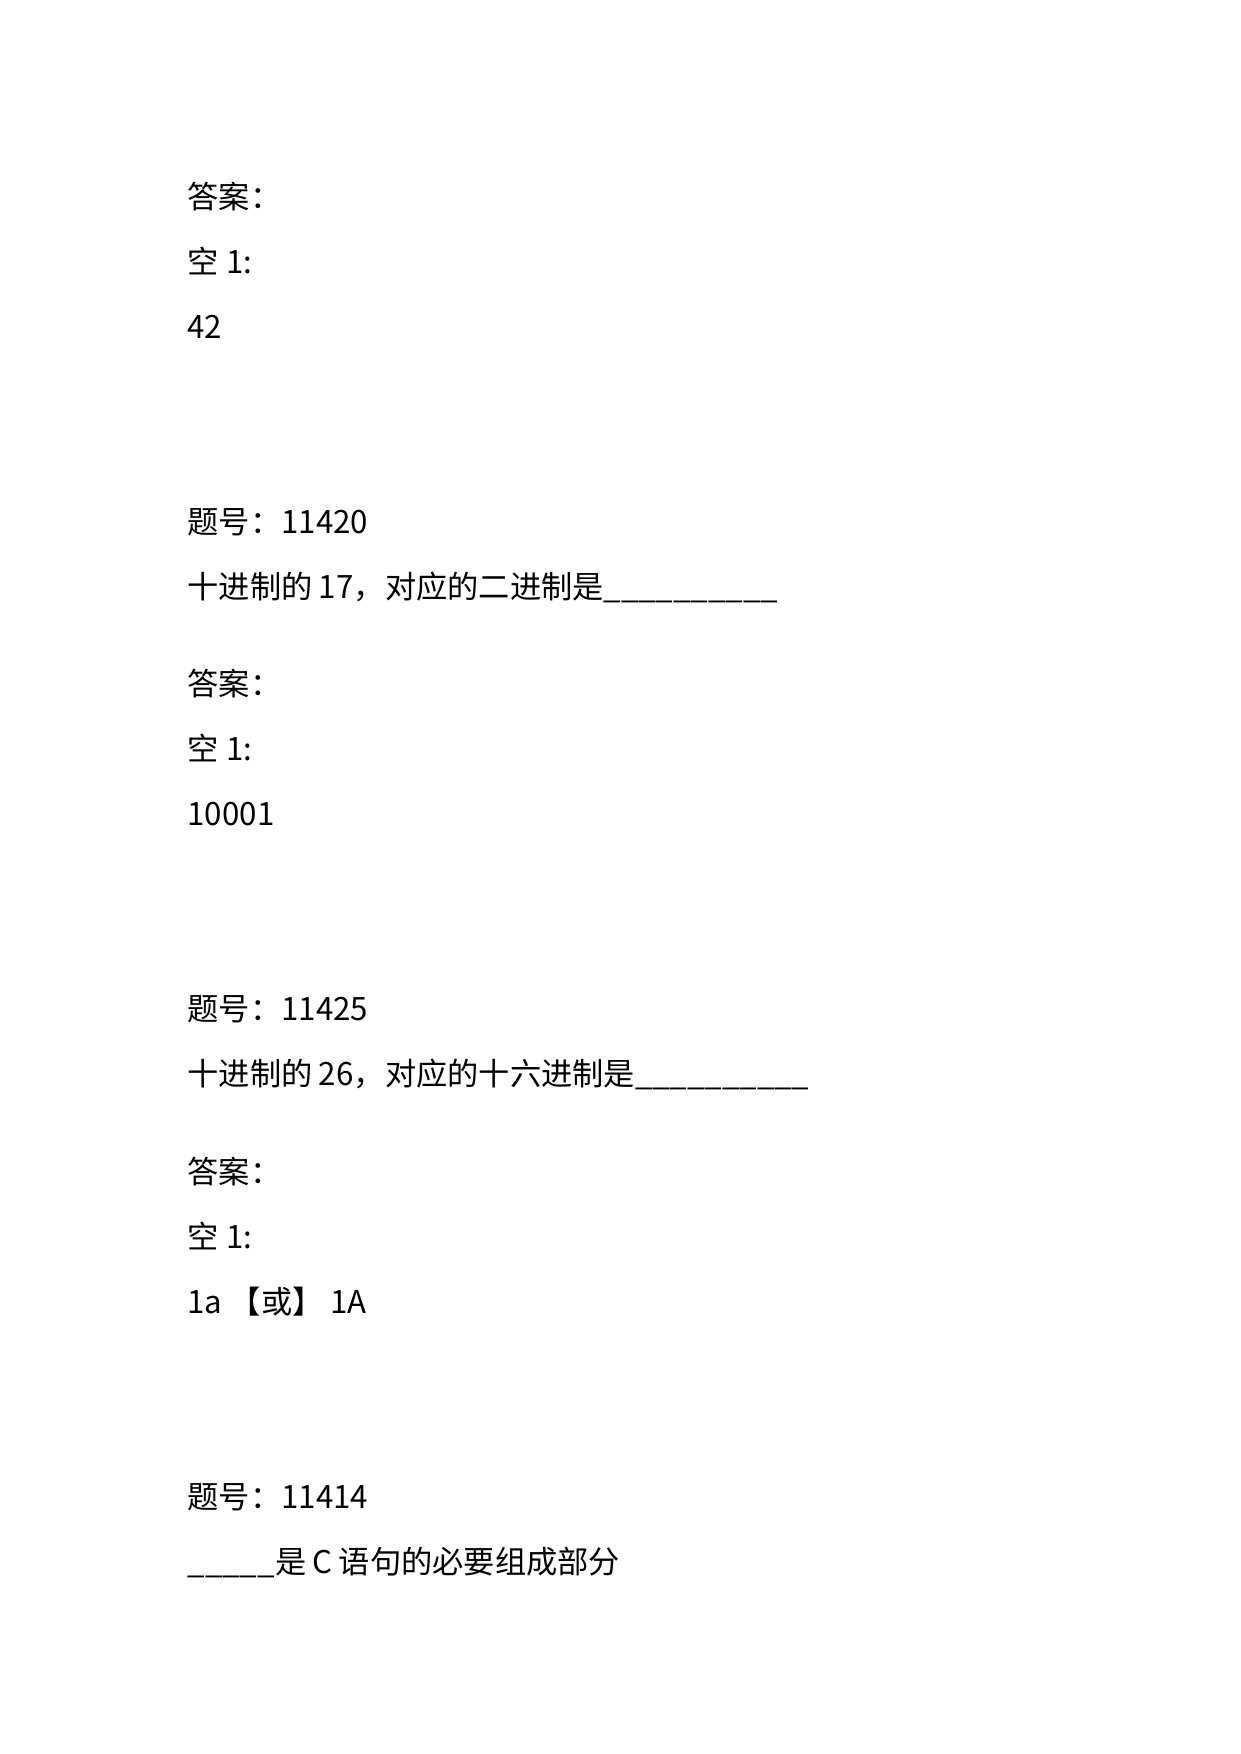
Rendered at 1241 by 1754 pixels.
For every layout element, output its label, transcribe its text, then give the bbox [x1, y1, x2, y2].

text 空 1: [187, 1202, 1053, 1267]
text 答案： [187, 162, 1053, 227]
text 答案： [187, 649, 1053, 714]
text 十进制的26，对应的十六进制是__________ [187, 1039, 1053, 1104]
text 42 [187, 292, 1053, 357]
text _____是C语句的必要组成部分 [187, 1527, 1053, 1592]
text 空 1: [187, 714, 1053, 779]
text 题号：11425 [187, 974, 1053, 1039]
text 题号：11414 [187, 1462, 1053, 1527]
text 题号：11420 [187, 487, 1053, 552]
text 10001 [187, 779, 1053, 844]
text 1a 【或】 1A [187, 1267, 1053, 1332]
text 空 1: [187, 227, 1053, 292]
text 答案： [187, 1137, 1053, 1202]
text 十进制的17，对应的二进制是__________ [187, 552, 1053, 617]
